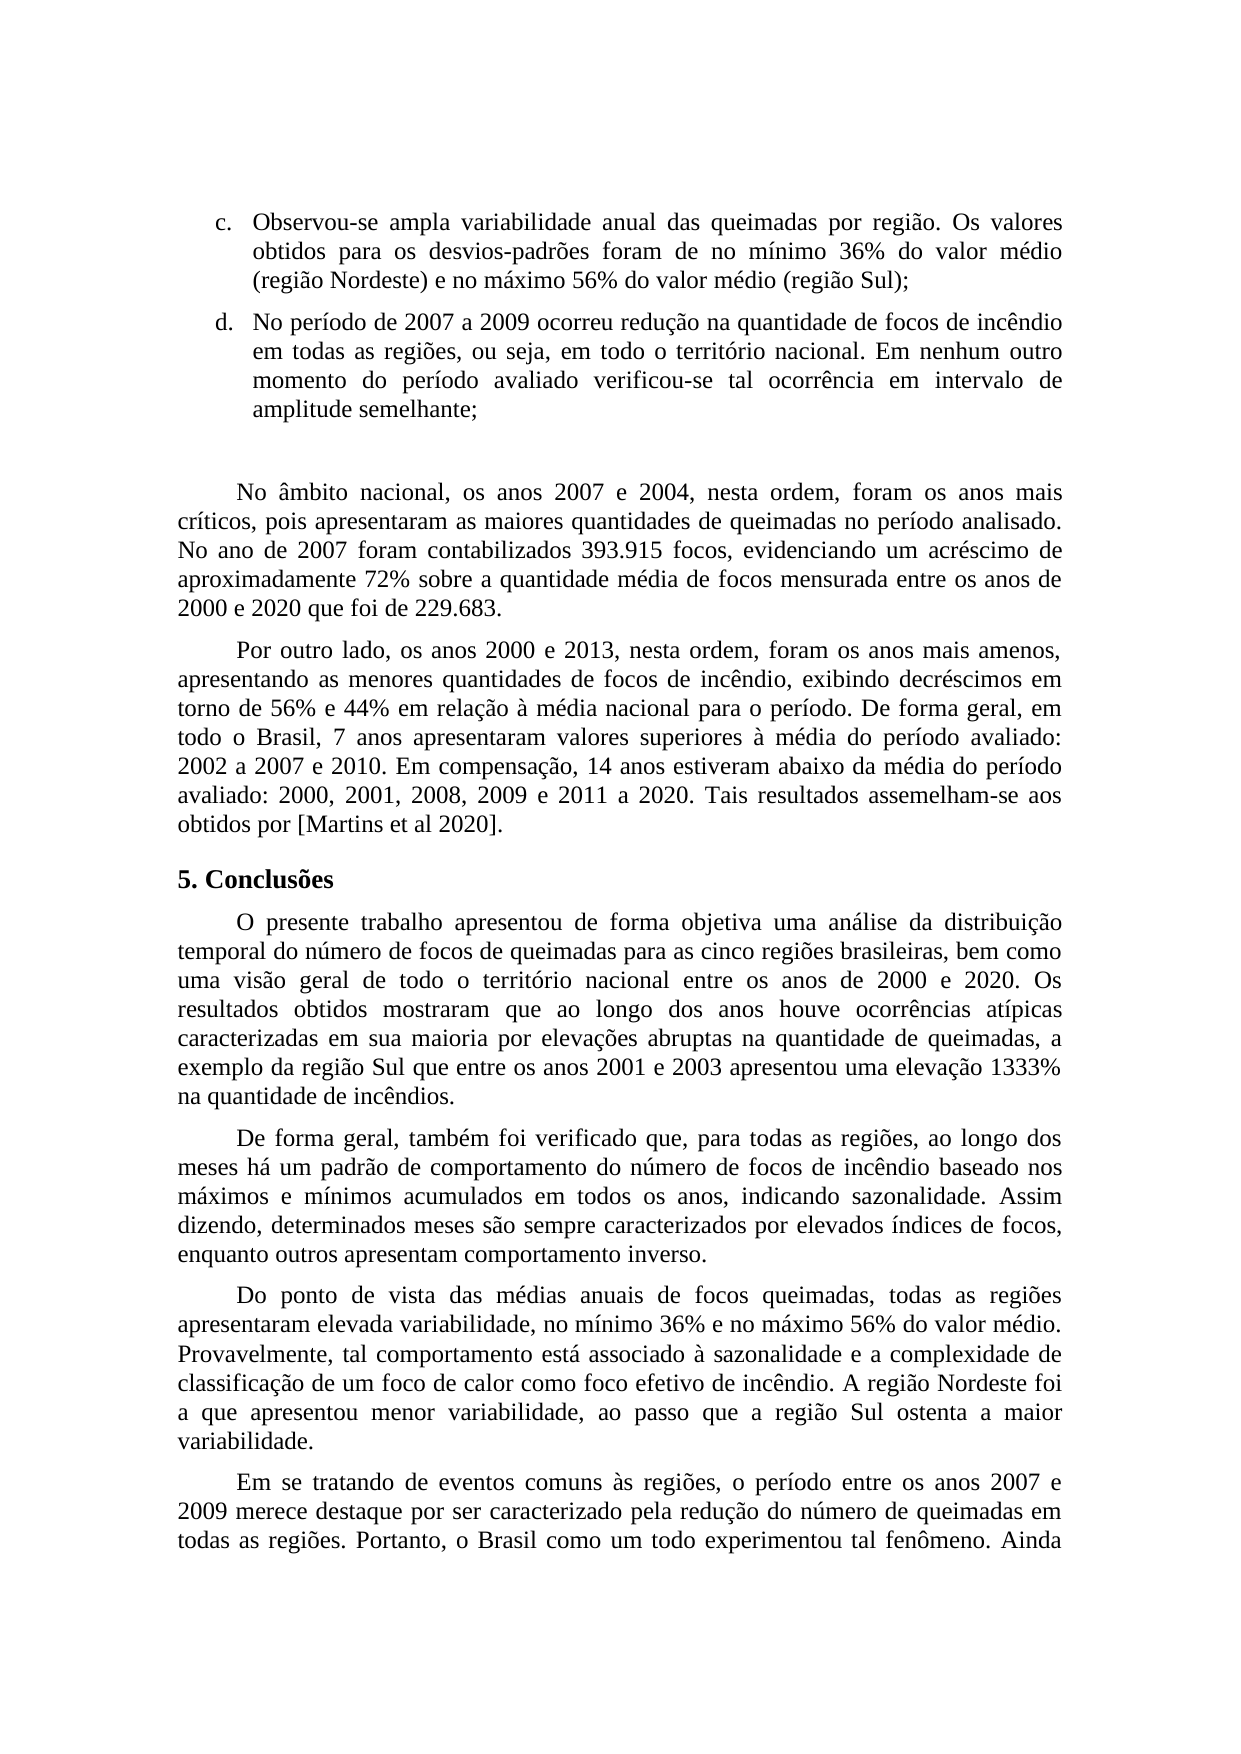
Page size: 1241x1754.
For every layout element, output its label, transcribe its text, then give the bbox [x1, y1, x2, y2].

text De forma geral, também foi verificado que, para todas as regiões, ao longo dos meses há um padrão de comportamento do número de focos de incêndio baseado nos máximos e mínimos acumulados em todos os anos, indicando sazonalidade. Assim dizendo, determinados meses são sempre caracterizados por elevados índices de focos, enquanto outros apresentam comportamento inverso. [177, 1122, 1063, 1268]
list No período de 2007 a 2009 ocorreu redução na quantidade de focos de incêndio em todas as regiões, ou seja, em todo o território nacional. Em nenhum outro momento do período avaliado verificou-se tal ocorrência em intervalo de amplitude semelhante; [215, 306, 1063, 423]
text Do ponto de vista das médias anuais de focos queimadas, todas as regiões apresentaram elevada variabilidade, no mínimo 36% e no máximo 56% do valor médio. Provavelmente, tal comportamento está associado à sazonalidade e a complexidade de classificação de um foco de calor como foco efetivo de incêndio. A região Nordeste foi a que apresentou menor variabilidade, ao passo que a região Sul ostenta a maior variabilidade. [177, 1280, 1063, 1455]
text Por outro lado, os anos 2000 e 2013, nesta ordem, foram os anos mais amenos, apresentando as menores quantidades de focos de incêndio, exibindo decréscimos em torno de 56% e 44% em relação à média nacional para o período. De forma geral, em todo o Brasil, 7 anos apresentaram valores superiores à média do período avaliado: 2002 a 2007 e 2010. Em compensação, 14 anos estiveram abaixo da média do período avaliado: 2000, 2001, 2008, 2009 e 2011 a 2020. Tais resultados assemelham-se aos obtidos por [Martins et al 2020]. [177, 634, 1063, 838]
text No âmbito nacional, os anos 2007 e 2004, nesta ordem, foram os anos mais críticos, pois apresentaram as maiores quantidades de queimadas no período analisado. No ano de 2007 foram contabilizados 393.915 focos, evidenciando um acréscimo de aproximadamente 72% sobre a quantidade média de focos mensurada entre os anos de 2000 e 2020 que foi de 229.683. [177, 477, 1063, 622]
list Observou-se ampla variabilidade anual das queimadas por região. Os valores obtidos para os desvios-padrões foram de no mínimo 36% do valor médio (região Nordeste) e no máximo 56% do valor médio (região Sul); [215, 207, 1063, 294]
text O presente trabalho apresentou de forma objetiva uma análise da distribuição temporal do número de focos de queimadas para as cinco regiões brasileiras, bem como uma visão geral de todo o território nacional entre os anos de 2000 e 2020. Os resultados obtidos mostraram que ao longo dos anos houve ocorrências atípicas caracterizadas em sua maioria por elevações abruptas na quantidade de queimadas, a exemplo da região Sul que entre os anos 2001 e 2003 apresentou uma elevação 1333% na quantidade de incêndios. [177, 907, 1063, 1110]
subtitle 5. Conclusões [177, 863, 1063, 894]
